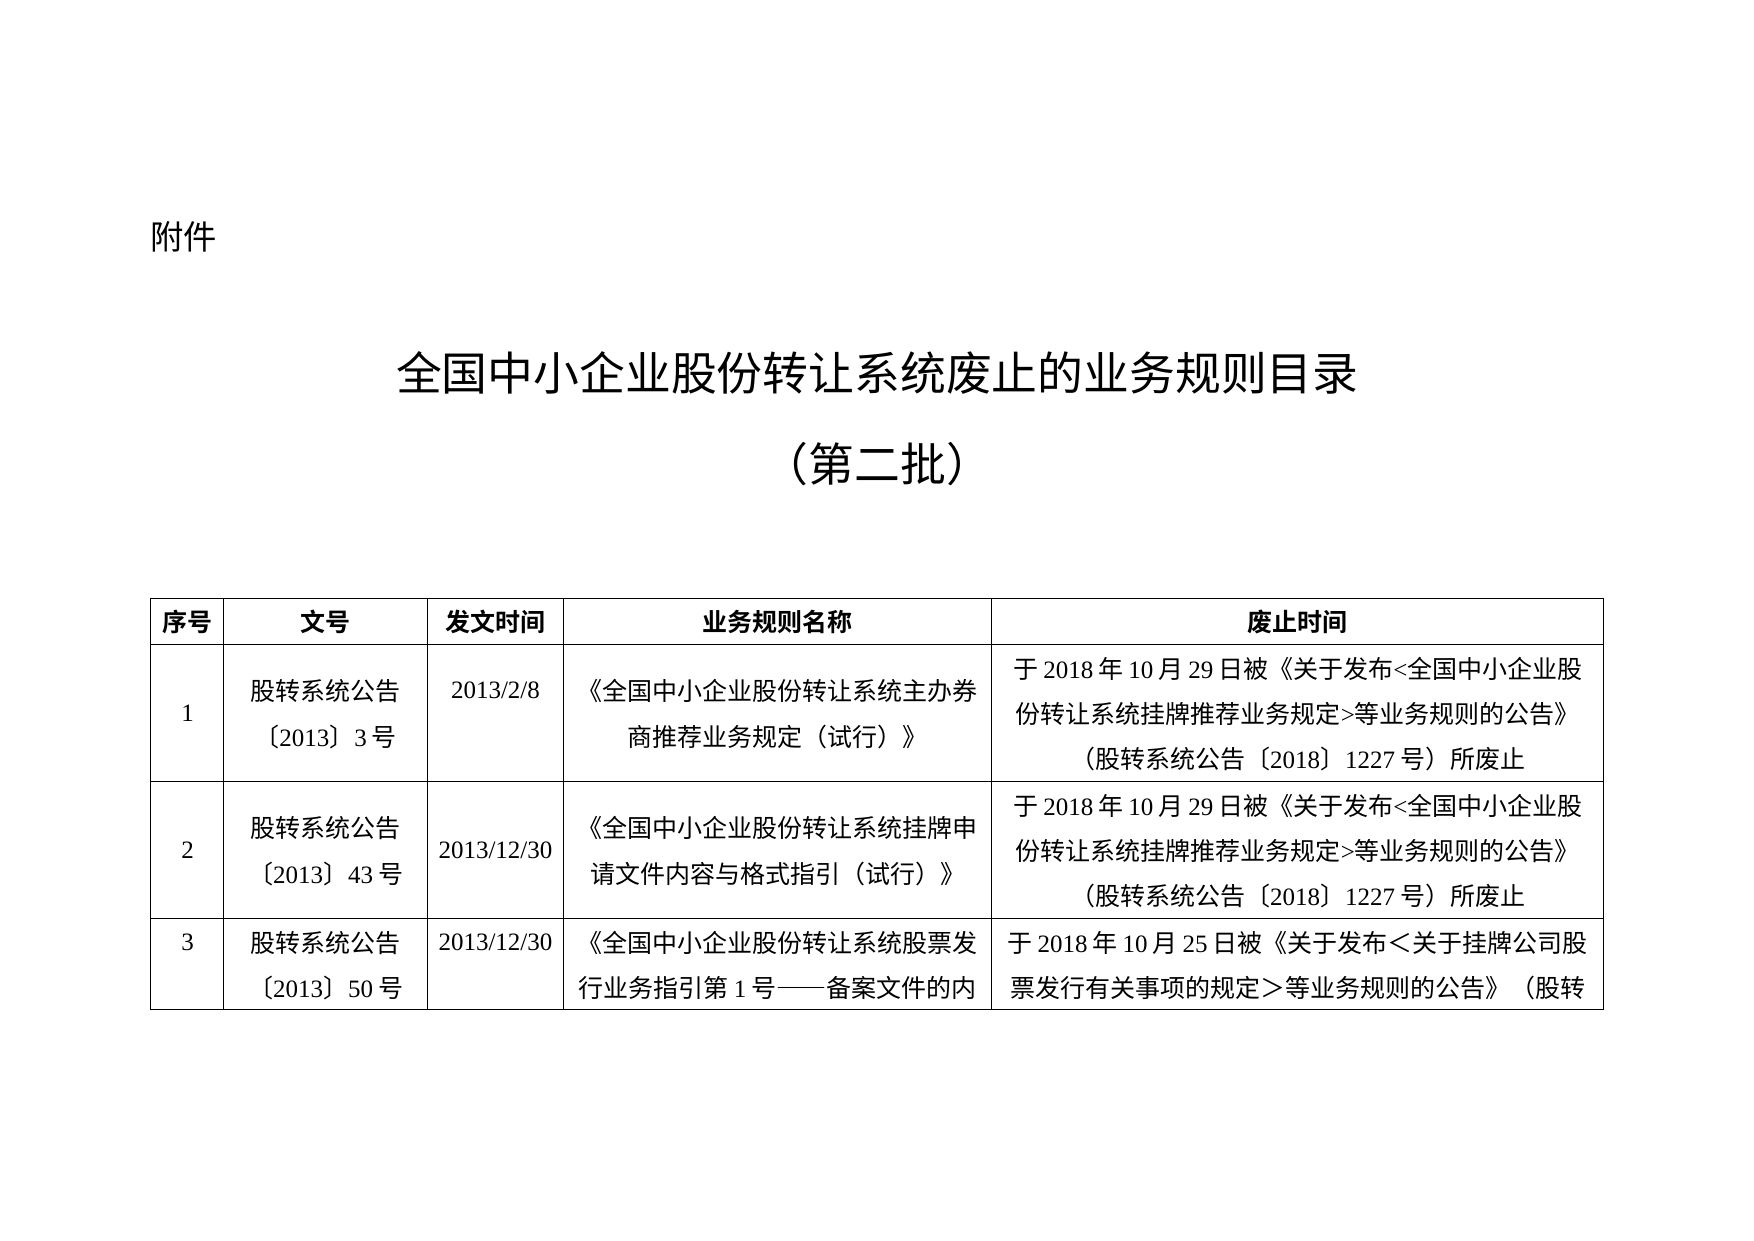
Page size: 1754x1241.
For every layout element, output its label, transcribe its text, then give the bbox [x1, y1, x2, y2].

table_cell 于2018年10月29日被《关于发布<全国中小企业股份转让系统挂牌推荐业务规定>等业务规则的公告》（股转系统公告〔2018〕1227号）所废止 [992, 782, 1603, 918]
table_cell 《全国中小企业股份转让系统挂牌申请文件内容与格式指引（试行）》 [564, 782, 991, 918]
table_cell 股转系统公告〔2013〕3号 [224, 645, 427, 781]
text 附件 [150, 189, 1604, 280]
table_header 发文时间 [428, 599, 563, 644]
table_cell 2 [151, 782, 223, 918]
table_cell 股转系统公告〔2013〕43号 [224, 782, 427, 918]
table_cell 3 [151, 919, 223, 1009]
table_cell 2013/12/30 [428, 782, 563, 918]
text （第二批） [150, 416, 1604, 507]
table_cell 于2018年10月29日被《关于发布<全国中小企业股份转让系统挂牌推荐业务规定>等业务规则的公告》（股转系统公告〔2018〕1227号）所废止 [992, 645, 1603, 781]
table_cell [992, 919, 1603, 1009]
table_cell 1 [151, 645, 223, 781]
table_cell 2013/2/8 [428, 645, 563, 781]
table_cell 2013/12/30 [428, 919, 563, 1009]
table_cell 股转系统公告〔2013〕50号 [224, 919, 427, 1009]
table_cell 《全国中小企业股份转让系统主办券商推荐业务规定（试行）》 [564, 645, 991, 781]
table_header 序号 [151, 599, 223, 644]
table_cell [564, 919, 991, 1009]
table_header 文号 [224, 599, 427, 644]
text 全国中小企业股份转让系统废止的业务规则目录 [150, 326, 1604, 416]
table_header 业务规则名称 [564, 599, 991, 644]
table_header 废止时间 [992, 599, 1603, 644]
